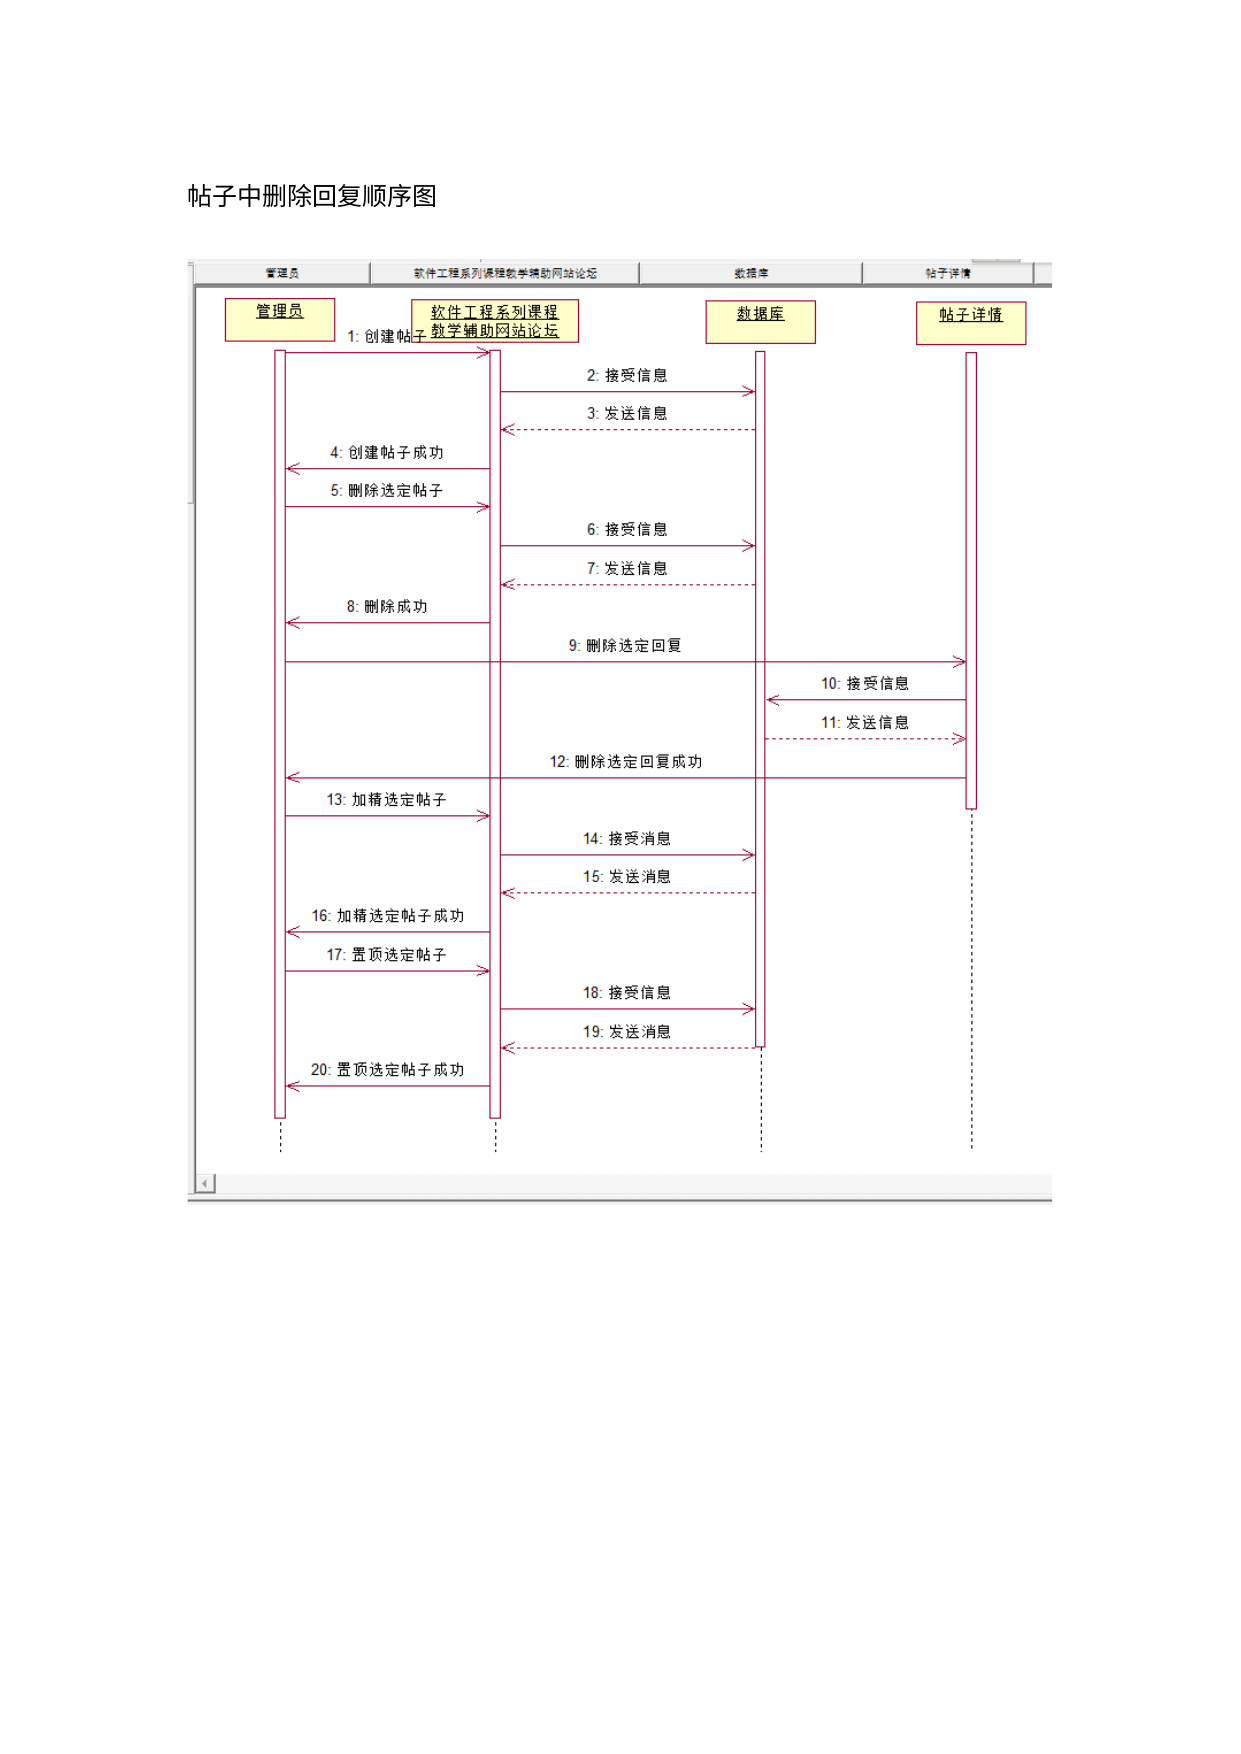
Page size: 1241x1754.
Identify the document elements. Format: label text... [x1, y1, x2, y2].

text 帖子中删除回复顺序图 [187, 162, 1053, 227]
picture [187, 259, 1053, 1205]
